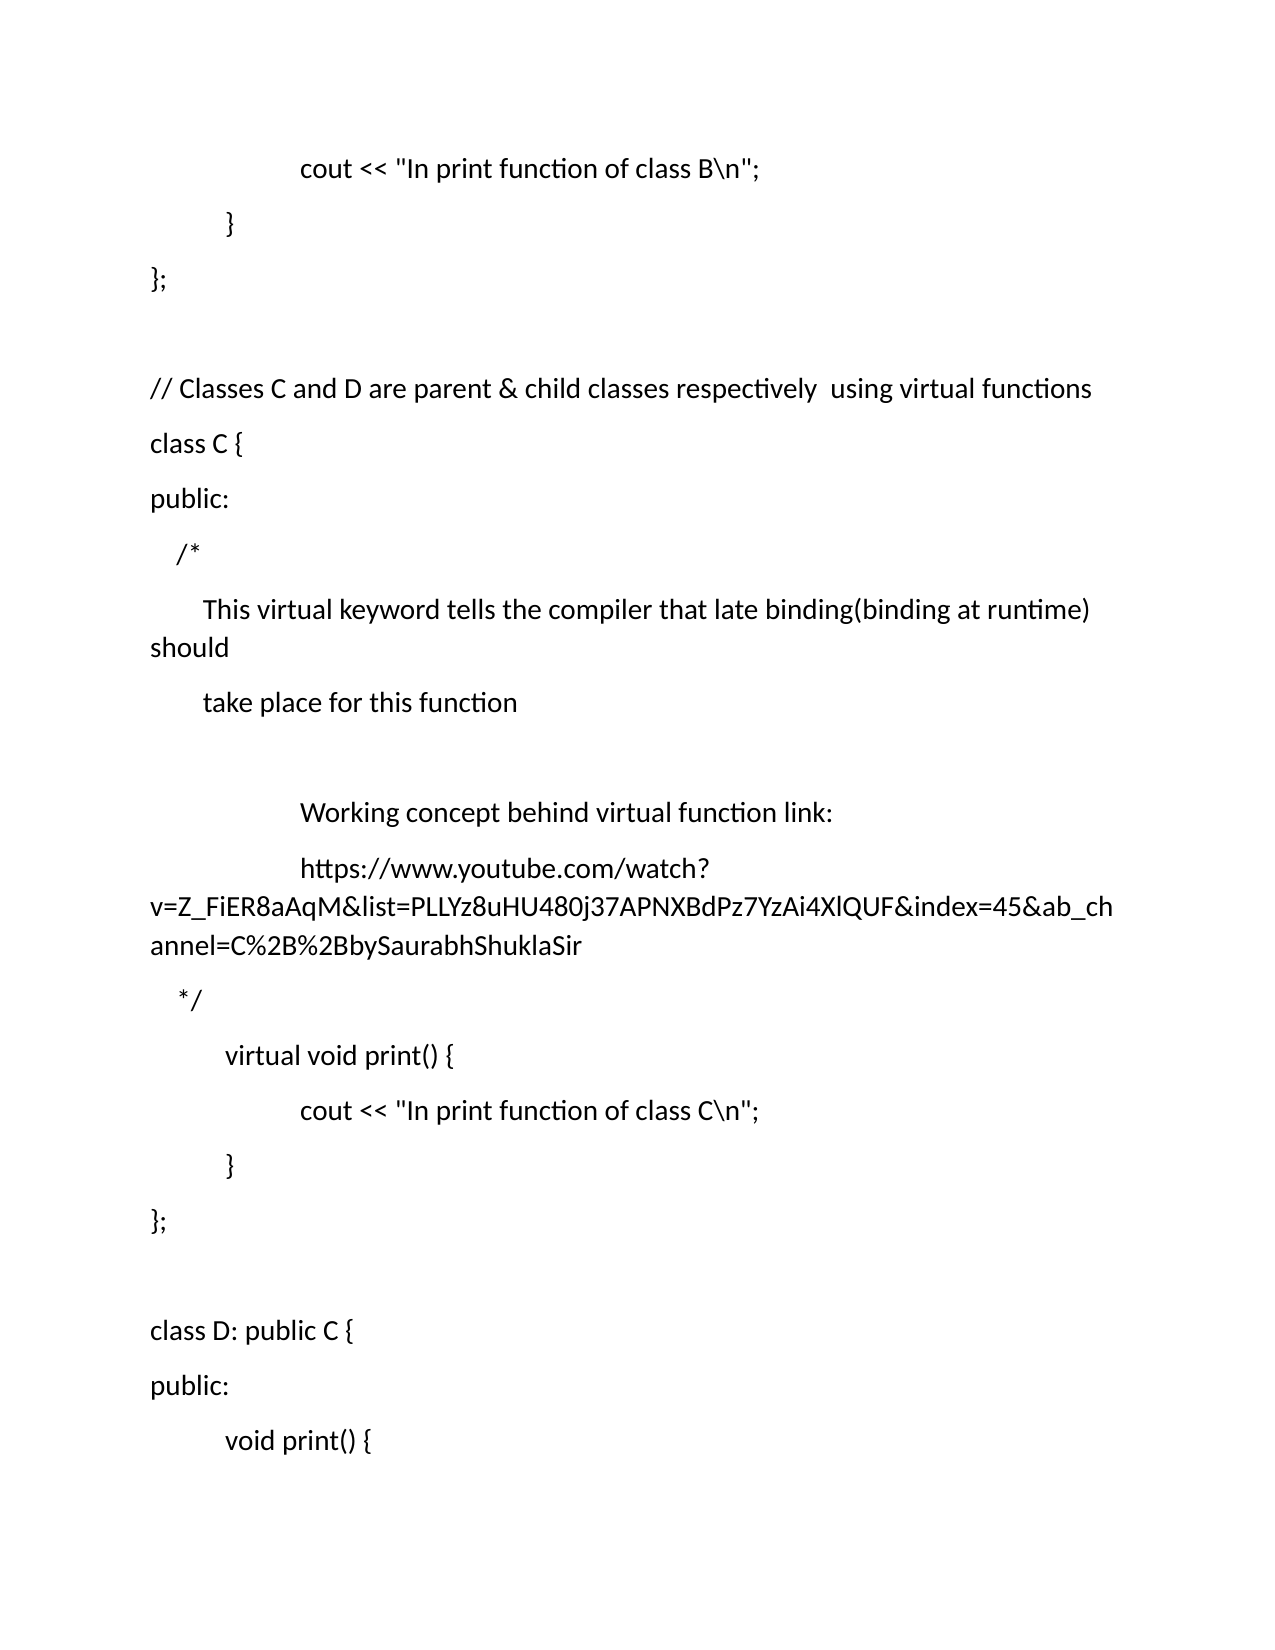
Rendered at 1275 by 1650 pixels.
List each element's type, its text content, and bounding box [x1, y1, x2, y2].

text class D: public C { [150, 1312, 1125, 1348]
text public: [150, 481, 1125, 516]
text // Classes C and D are parent & child classes respectively using virtual functions [150, 370, 1125, 406]
text public: [150, 1367, 1125, 1403]
text /* [150, 536, 1125, 571]
text cout << "In print function of class B\n"; [150, 150, 1125, 186]
text take place for this function [150, 684, 1125, 720]
text }; [150, 1202, 1125, 1238]
text */ [150, 982, 1125, 1017]
text Working concept behind virtual function link: [150, 794, 1125, 830]
text void print() { [150, 1422, 1125, 1458]
text } [150, 1147, 1125, 1183]
text https://www.youtube.com/watch?v=Z_FiER8aAqM&list=PLLYz8uHU480j37APNXBdPz7YzAi4XlQUF&index=45&ab_channel=C%2B%2BbySaurabhShuklaSir [150, 850, 1125, 962]
text virtual void print() { [150, 1037, 1125, 1072]
text This virtual keyword tells the compiler that late binding(binding at runtime) should [150, 591, 1125, 665]
text }; [150, 260, 1125, 296]
text cout << "In print function of class C\n"; [150, 1092, 1125, 1127]
text class C { [150, 426, 1125, 461]
text } [150, 205, 1125, 241]
